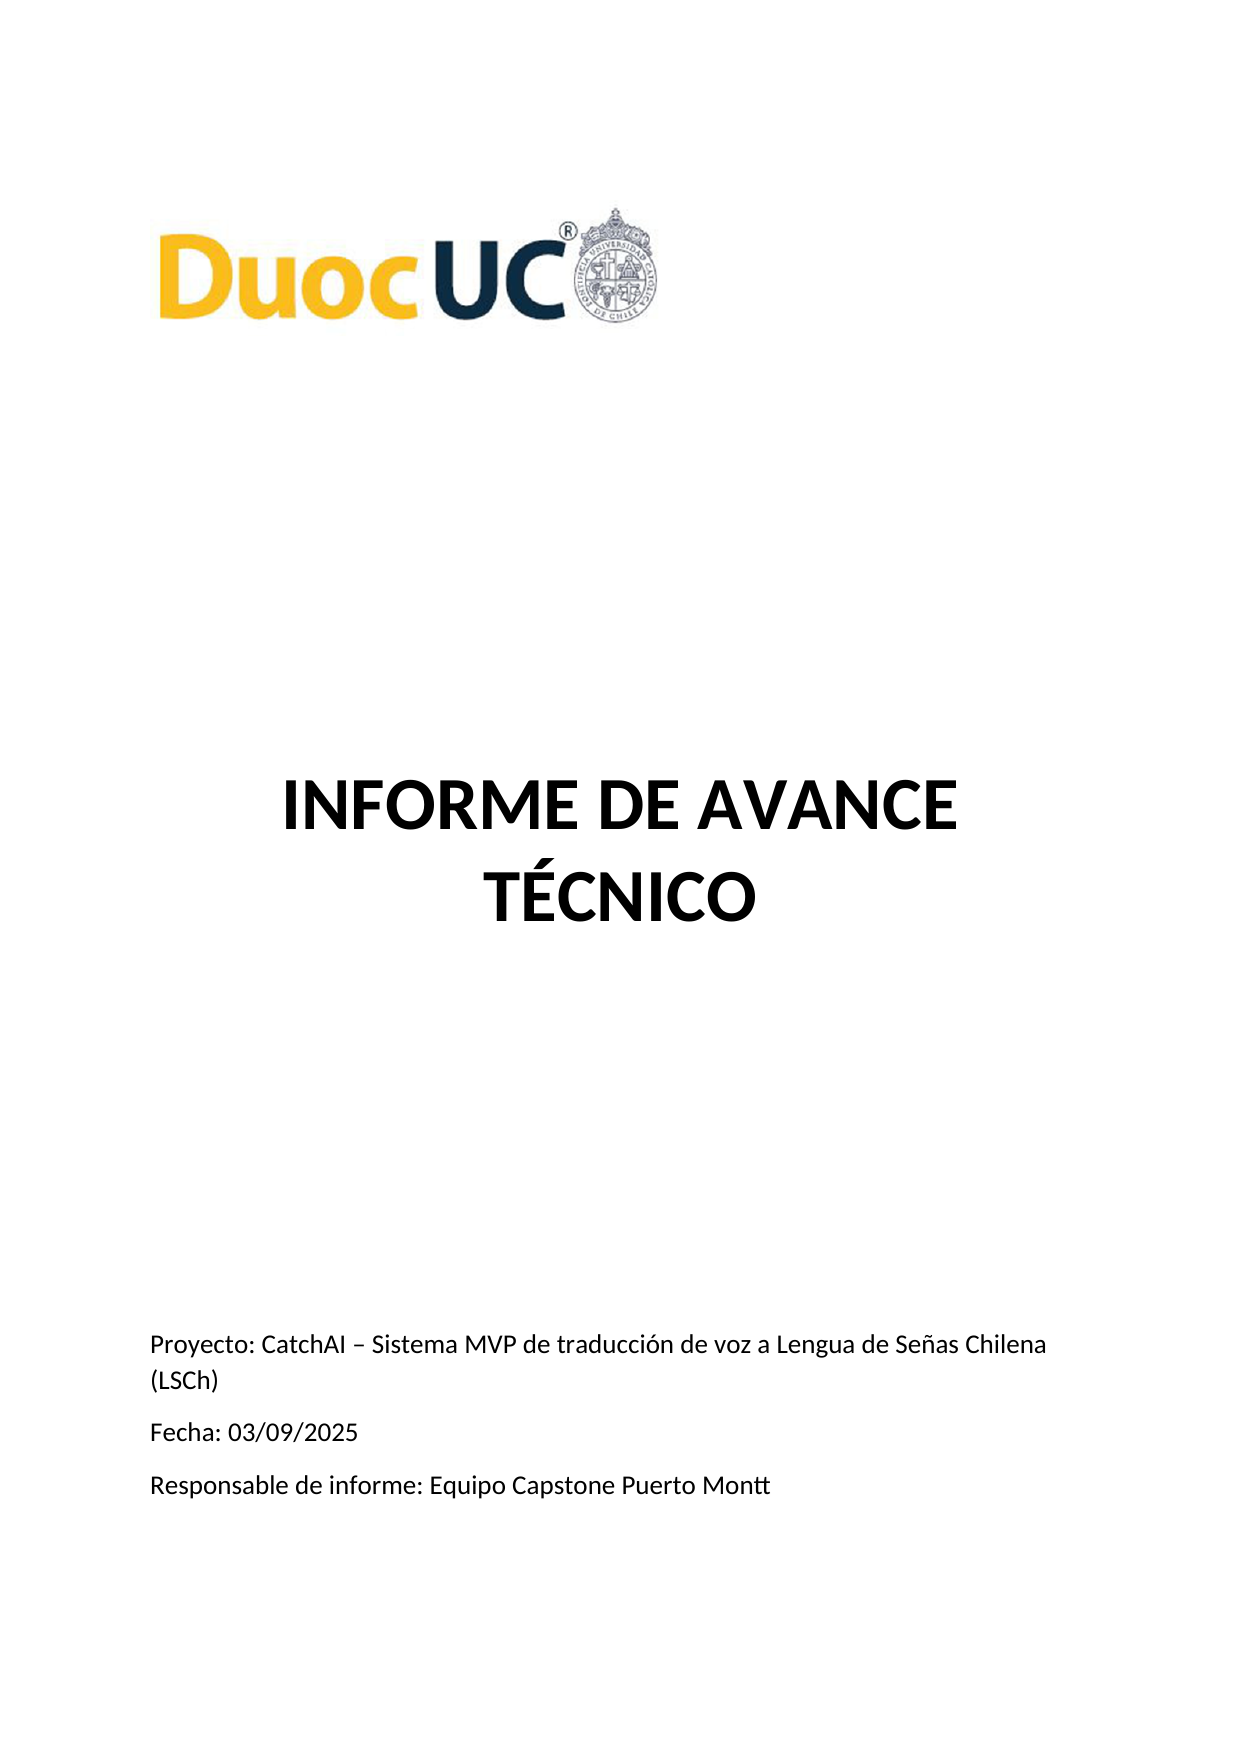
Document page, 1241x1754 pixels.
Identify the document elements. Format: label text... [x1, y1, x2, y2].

text Proyecto: CatchAI – Sistema MVP de traducción de voz a Lengua de Señas Chilena (LSCh) [150, 1328, 1090, 1396]
title INFORME DE AVANCE TÉCNICO [150, 757, 1090, 940]
text Responsable de informe: Equipo Capstone Puerto Montt [150, 1468, 1090, 1501]
picture [150, 200, 664, 336]
text Fecha: 03/09/2025 [150, 1416, 1090, 1448]
